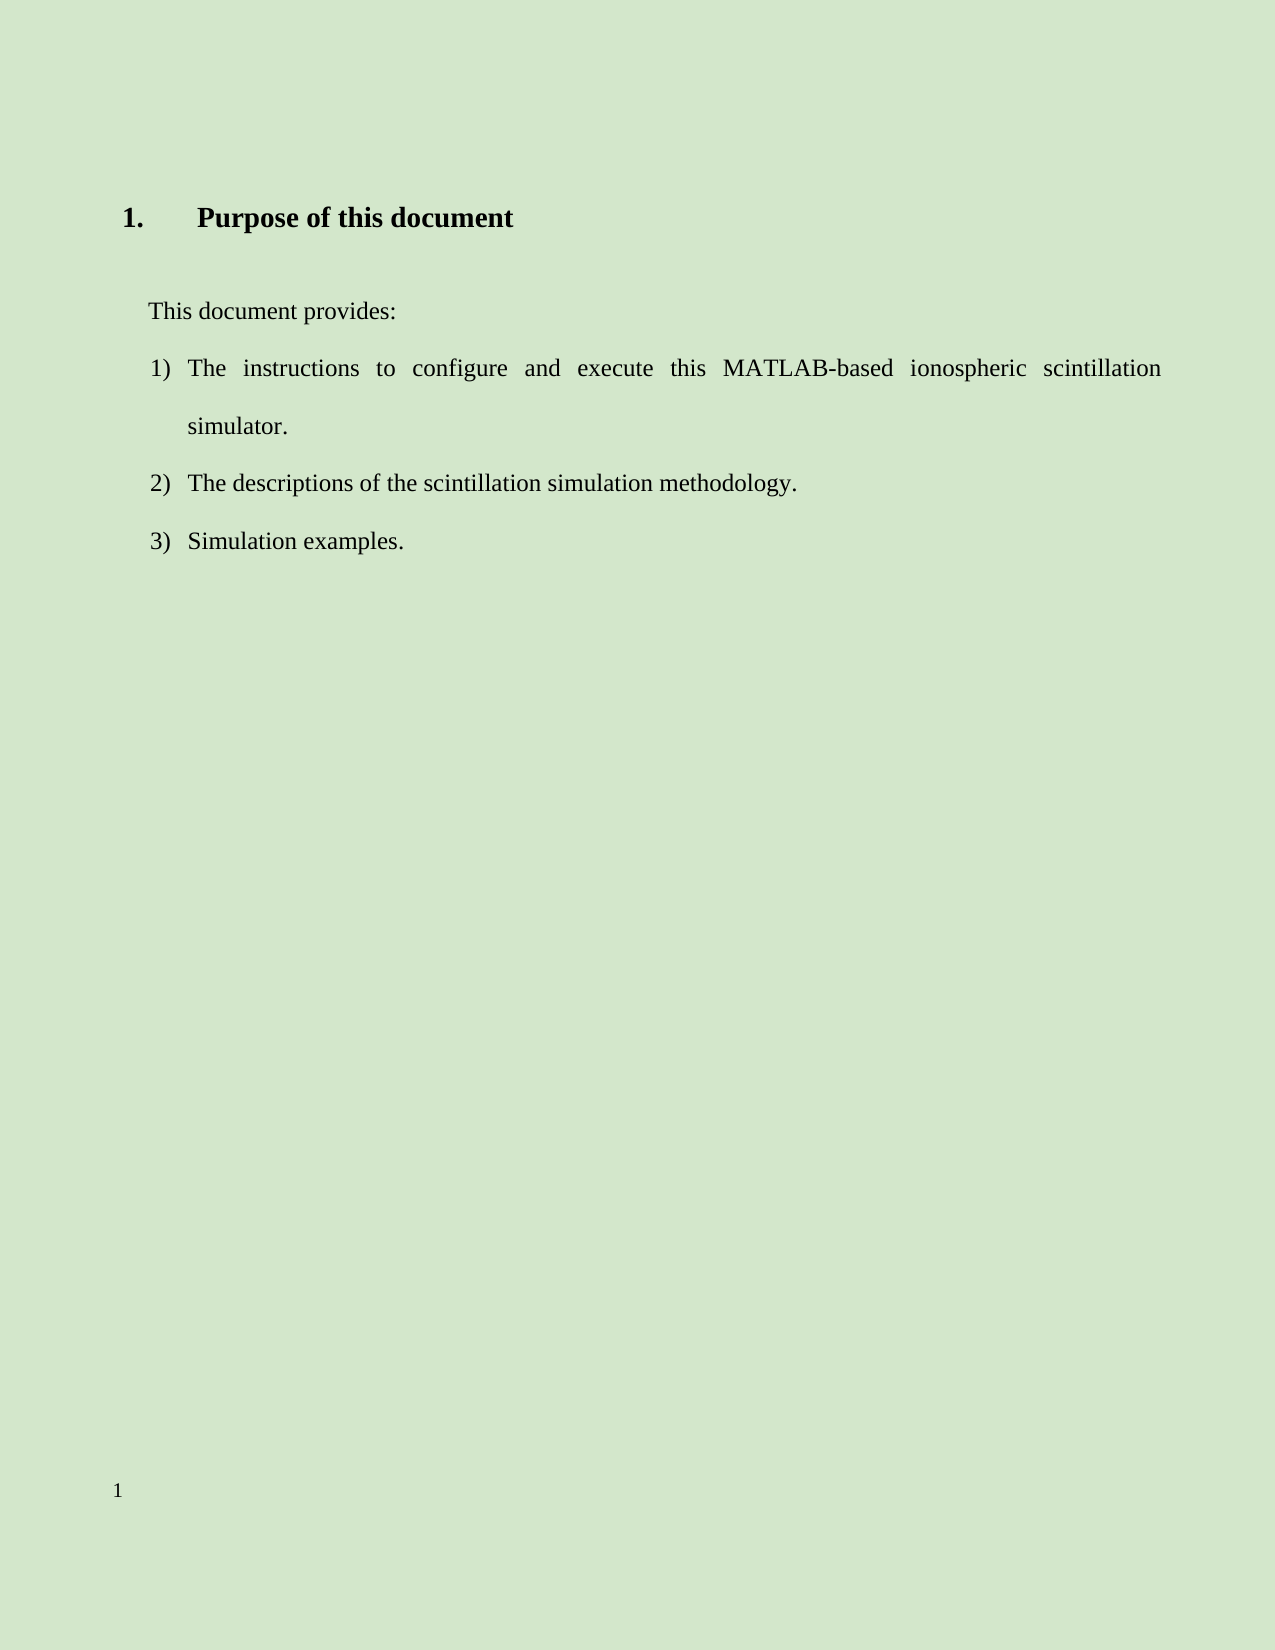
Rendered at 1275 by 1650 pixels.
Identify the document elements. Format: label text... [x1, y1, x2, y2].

list The instructions to configure and execute this MATLAB-based ionospheric scintillation simulator. [150, 353, 1162, 440]
text This document provides: [112, 296, 1162, 325]
subtitle Purpose of this document [122, 200, 1162, 233]
list The descriptions of the scintillation simulation methodology. [150, 468, 1162, 497]
list Simulation examples. [150, 526, 1162, 555]
